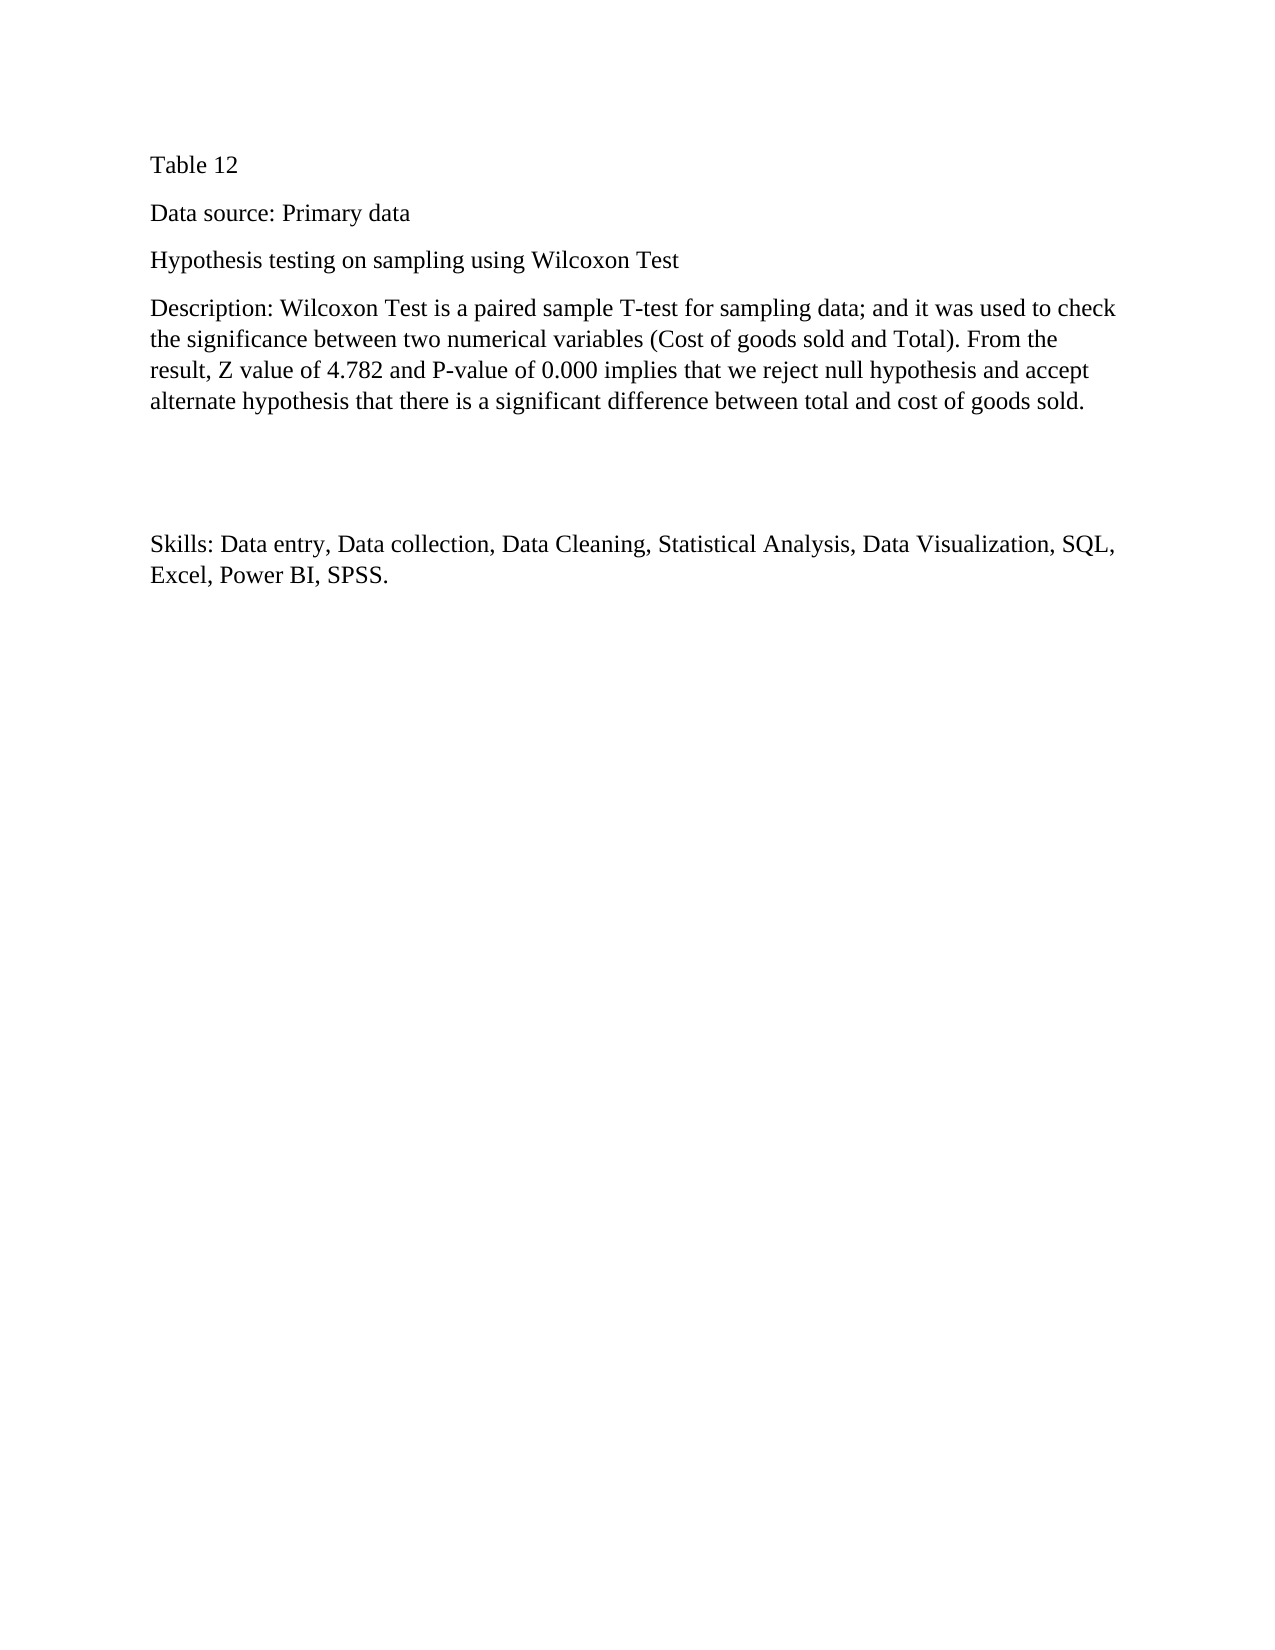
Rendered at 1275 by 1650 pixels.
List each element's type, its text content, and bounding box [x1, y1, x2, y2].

text Data source: Primary data [150, 198, 1125, 226]
text Skills: Data entry, Data collection, Data Cleaning, Statistical Analysis, Data Visualization, SQL, Excel, Power BI, SPSS. [150, 529, 1125, 589]
text Description: Wilcoxon Test is a paired sample T-test for sampling data; and it was used to check the significance between two numerical variables (Cost of goods sold and Total). From the result, Z value of 4.782 and P-value of 0.000 implies that we reject null hypothesis and accept alternate hypothesis that there is a significant difference between total and cost of goods sold. [150, 293, 1125, 415]
text Table 12 [150, 150, 1125, 179]
text Hypothesis testing on sampling using Wilcoxon Test [150, 245, 1125, 274]
